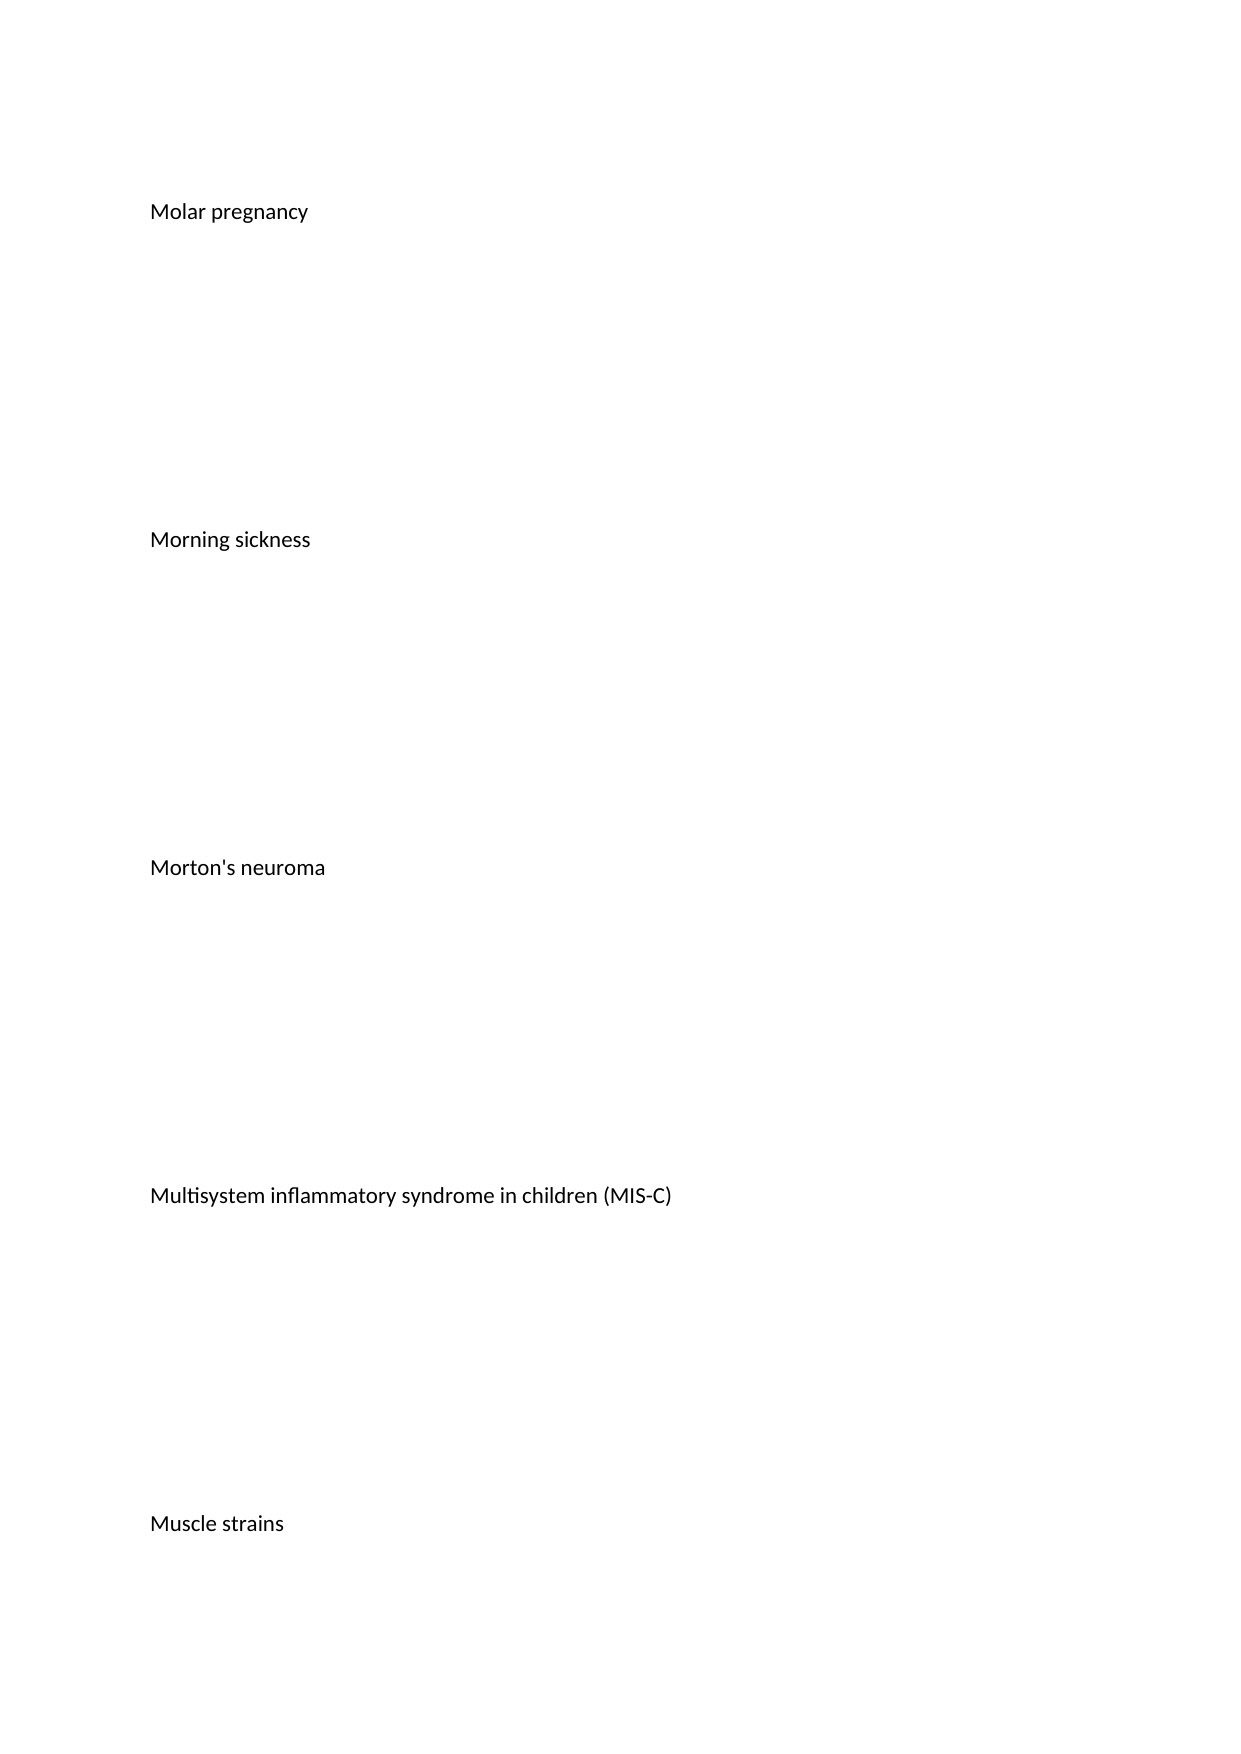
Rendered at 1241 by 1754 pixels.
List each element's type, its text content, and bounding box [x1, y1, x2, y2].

text Molar pregnancy [150, 197, 1090, 225]
text Morton's neuroma [150, 853, 1090, 881]
text Muscle strains [150, 1509, 1090, 1537]
text Multisystem inflammatory syndrome in children (MIS-C) [150, 1181, 1090, 1209]
text Morning sickness [150, 525, 1090, 553]
